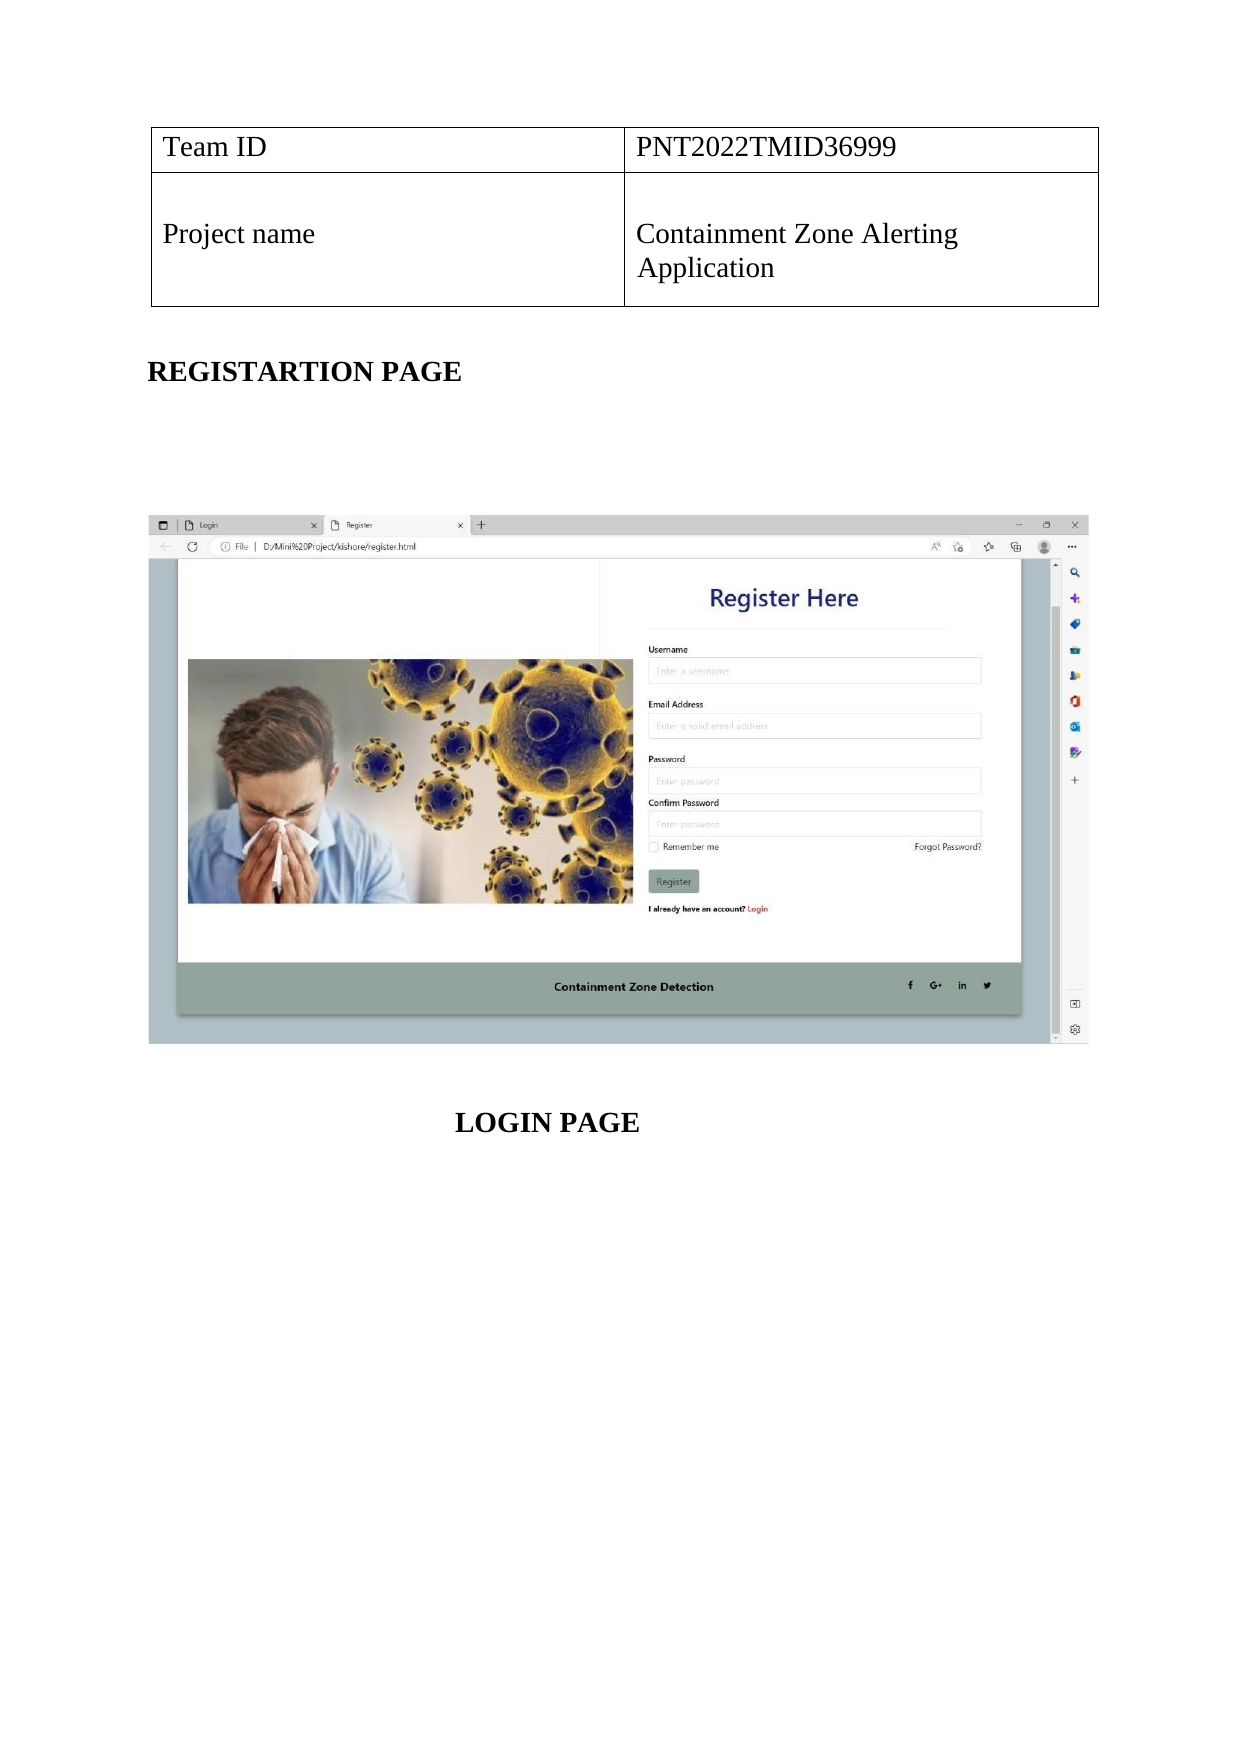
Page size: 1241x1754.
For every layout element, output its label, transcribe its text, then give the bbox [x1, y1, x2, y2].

picture [148, 515, 1089, 1044]
table_header Team ID [152, 128, 624, 172]
text REGISTARTION PAGE [147, 354, 1113, 387]
text LOGIN PAGE [148, 1105, 1113, 1139]
table_header PNT2022TMID36999 [625, 128, 1098, 172]
table_cell Containment Zone Alerting Application [625, 173, 1098, 306]
table_cell Project name [152, 173, 624, 306]
